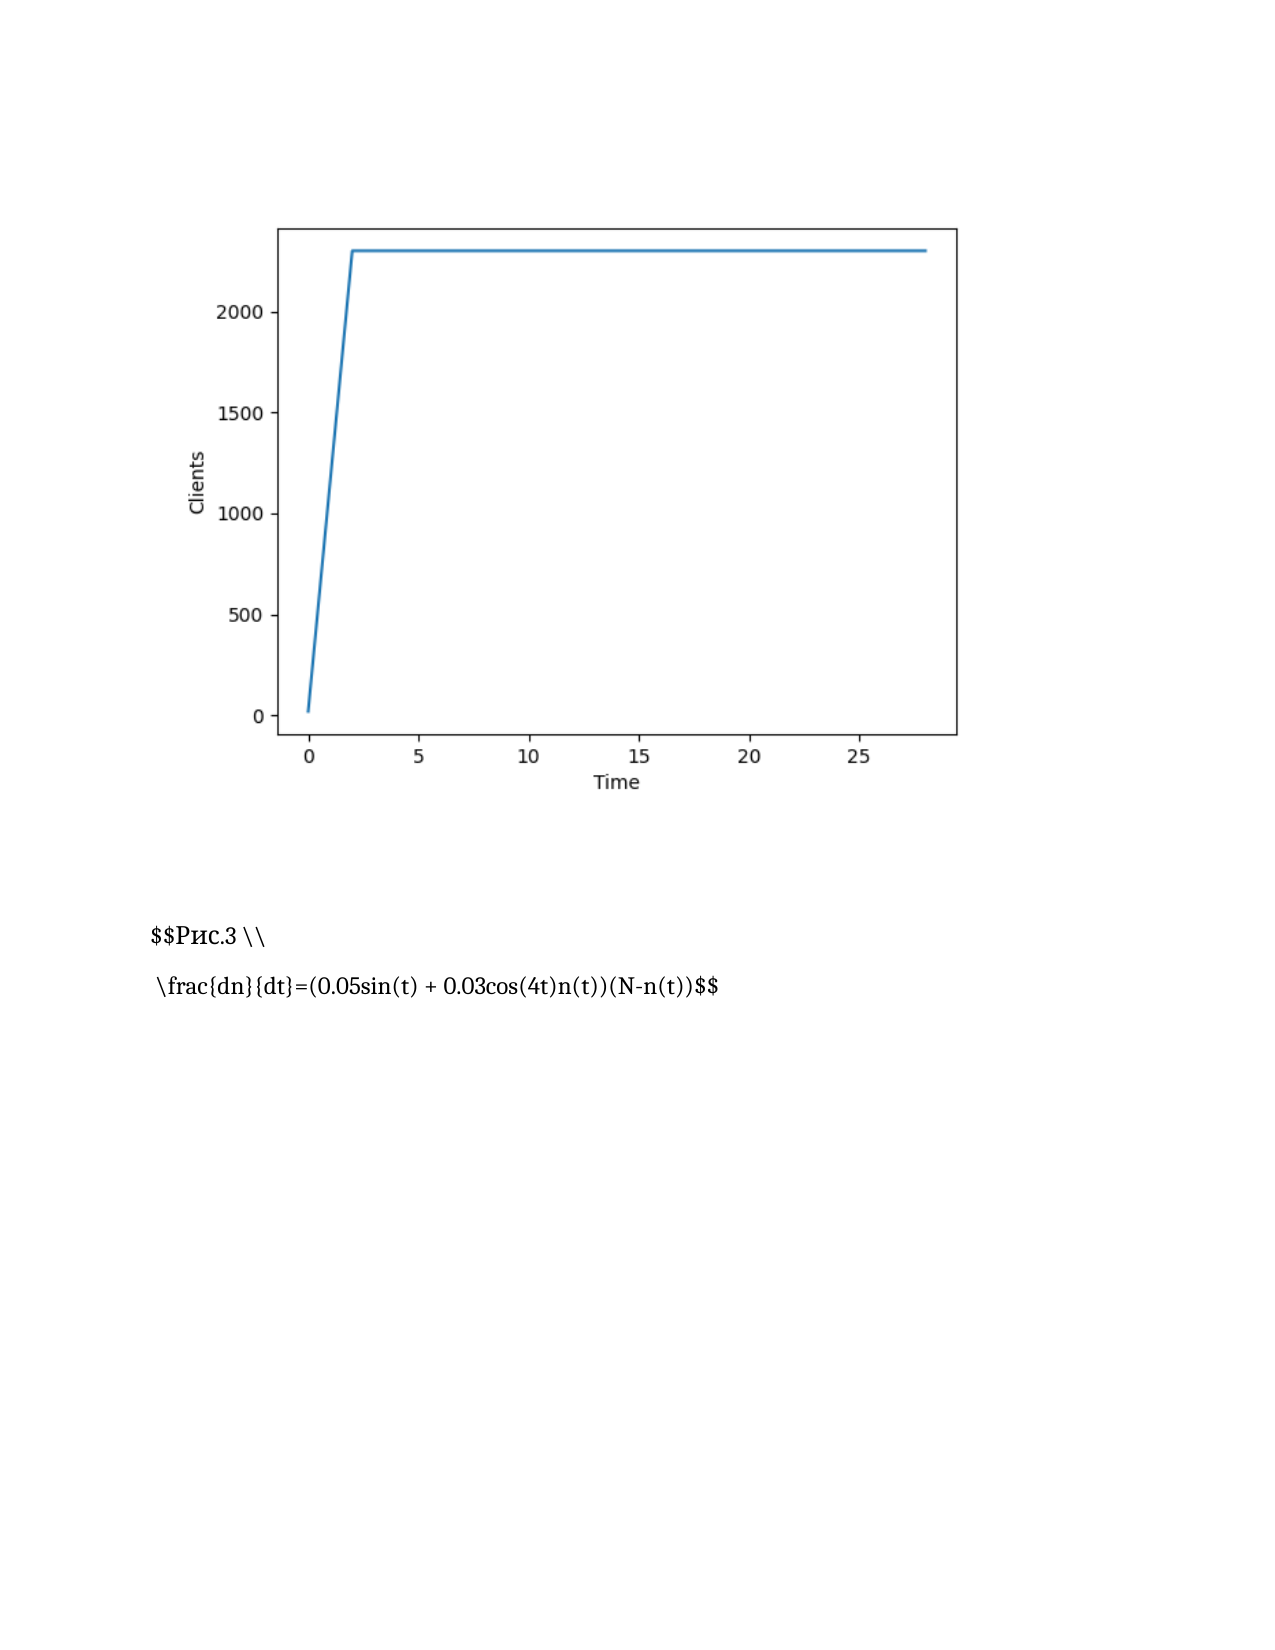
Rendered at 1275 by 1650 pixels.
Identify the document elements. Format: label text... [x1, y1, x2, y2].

picture [168, 150, 1044, 807]
text $$Рис.3 \\ \frac{dn}{dt}=(0.05sin(t) + 0.03cos(4t)n(t))(N-n(t))$$ [150, 972, 1125, 1000]
